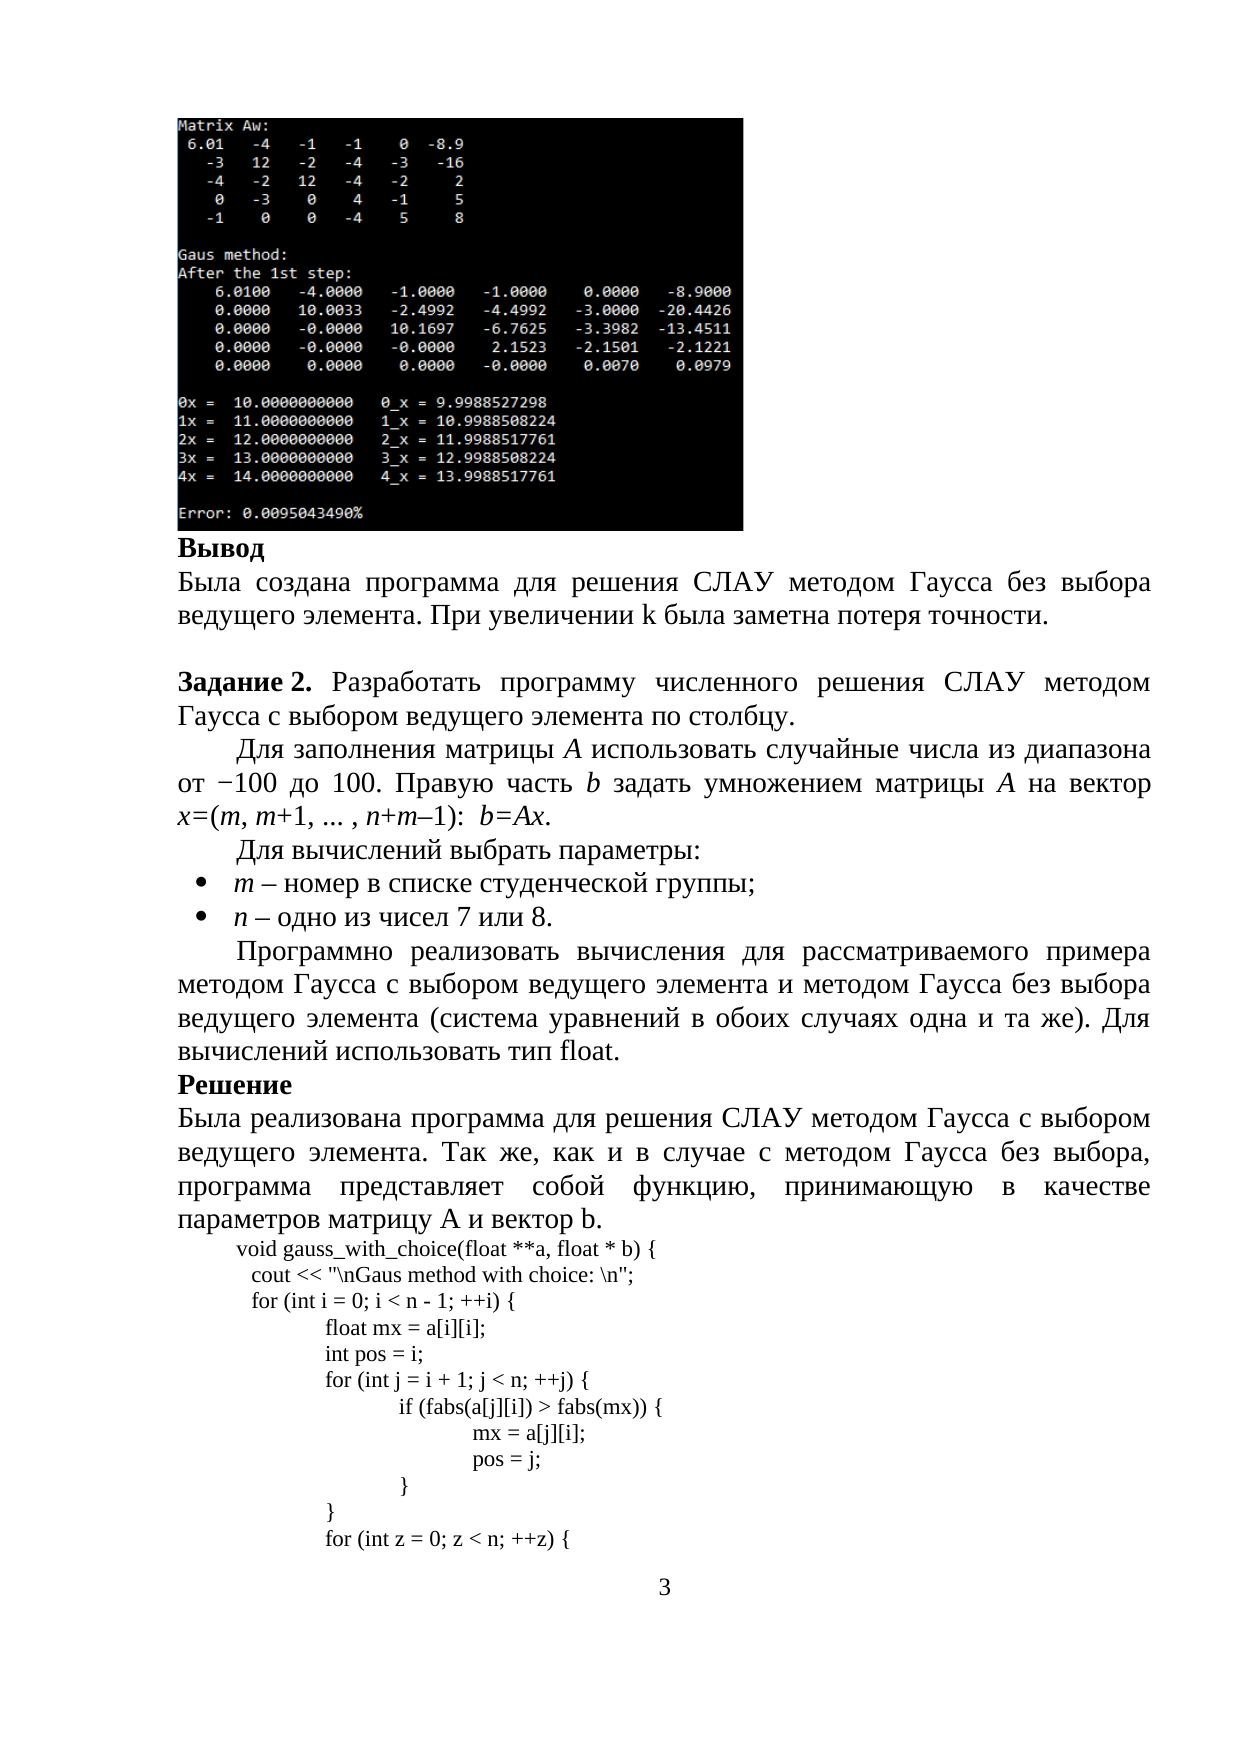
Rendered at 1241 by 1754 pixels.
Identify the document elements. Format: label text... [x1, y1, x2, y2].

text void gauss_with_choice(float **a, float * b) { [177, 1235, 1152, 1261]
text Программно реализовать вычисления для рассматриваемого примера методом Гаусса с выбором ведущего элемента и методом Гаусса без выбора ведущего элемента (система уравнений в обоих случаях одна и та же). Для вычислений использовать тип float. [177, 933, 1152, 1067]
text for (int z = 0; z < n; ++z) { [177, 1524, 1152, 1551]
text mx = a[j][i]; [177, 1419, 1152, 1446]
list m – номер в списке студенческой группы; [196, 866, 1152, 899]
text Для заполнения матрицы A использовать случайные числа из диапазона от −100 до 100. Правую часть b задать умножением матрицы A на вектор x=(m, m+1, ... , n+m–1): b=Ax. [177, 731, 1152, 832]
text Была создана программа для решения СЛАУ методом Гаусса без выбора ведущего элемента. При увеличении k была заметна потеря точности. [177, 564, 1152, 631]
text } [177, 1472, 1152, 1498]
text Вывод [177, 530, 1152, 564]
list n – одно из чисел 7 или 8. [196, 899, 1152, 933]
text Задание 2. Разработать программу численного решения СЛАУ методом Гаусса с выбором ведущего элемента по столбцу. [177, 664, 1152, 731]
text int pos = i; [177, 1340, 1152, 1366]
text Была реализована программа для решения СЛАУ методом Гаусса с выбором ведущего элемента. Так же, как и в случае с методом Гаусса без выбора, программа представляет собой функцию, принимающую в качестве параметров матрицу A и вектор b. [177, 1101, 1152, 1235]
text float mx = a[i][i]; [177, 1314, 1152, 1340]
text pos = j; [177, 1446, 1152, 1472]
text Решение [177, 1067, 1152, 1101]
text cout << "\nGaus method with choice: \n"; [177, 1261, 1152, 1287]
text if (fabs(a[j][i]) > fabs(mx)) { [177, 1393, 1152, 1419]
text } [177, 1498, 1152, 1524]
text for (int j = i + 1; j < n; ++j) { [177, 1366, 1152, 1393]
text Для вычислений выбрать параметры: [177, 832, 1152, 866]
picture [177, 118, 744, 531]
text for (int i = 0; i < n - 1; ++i) { [177, 1287, 1152, 1314]
